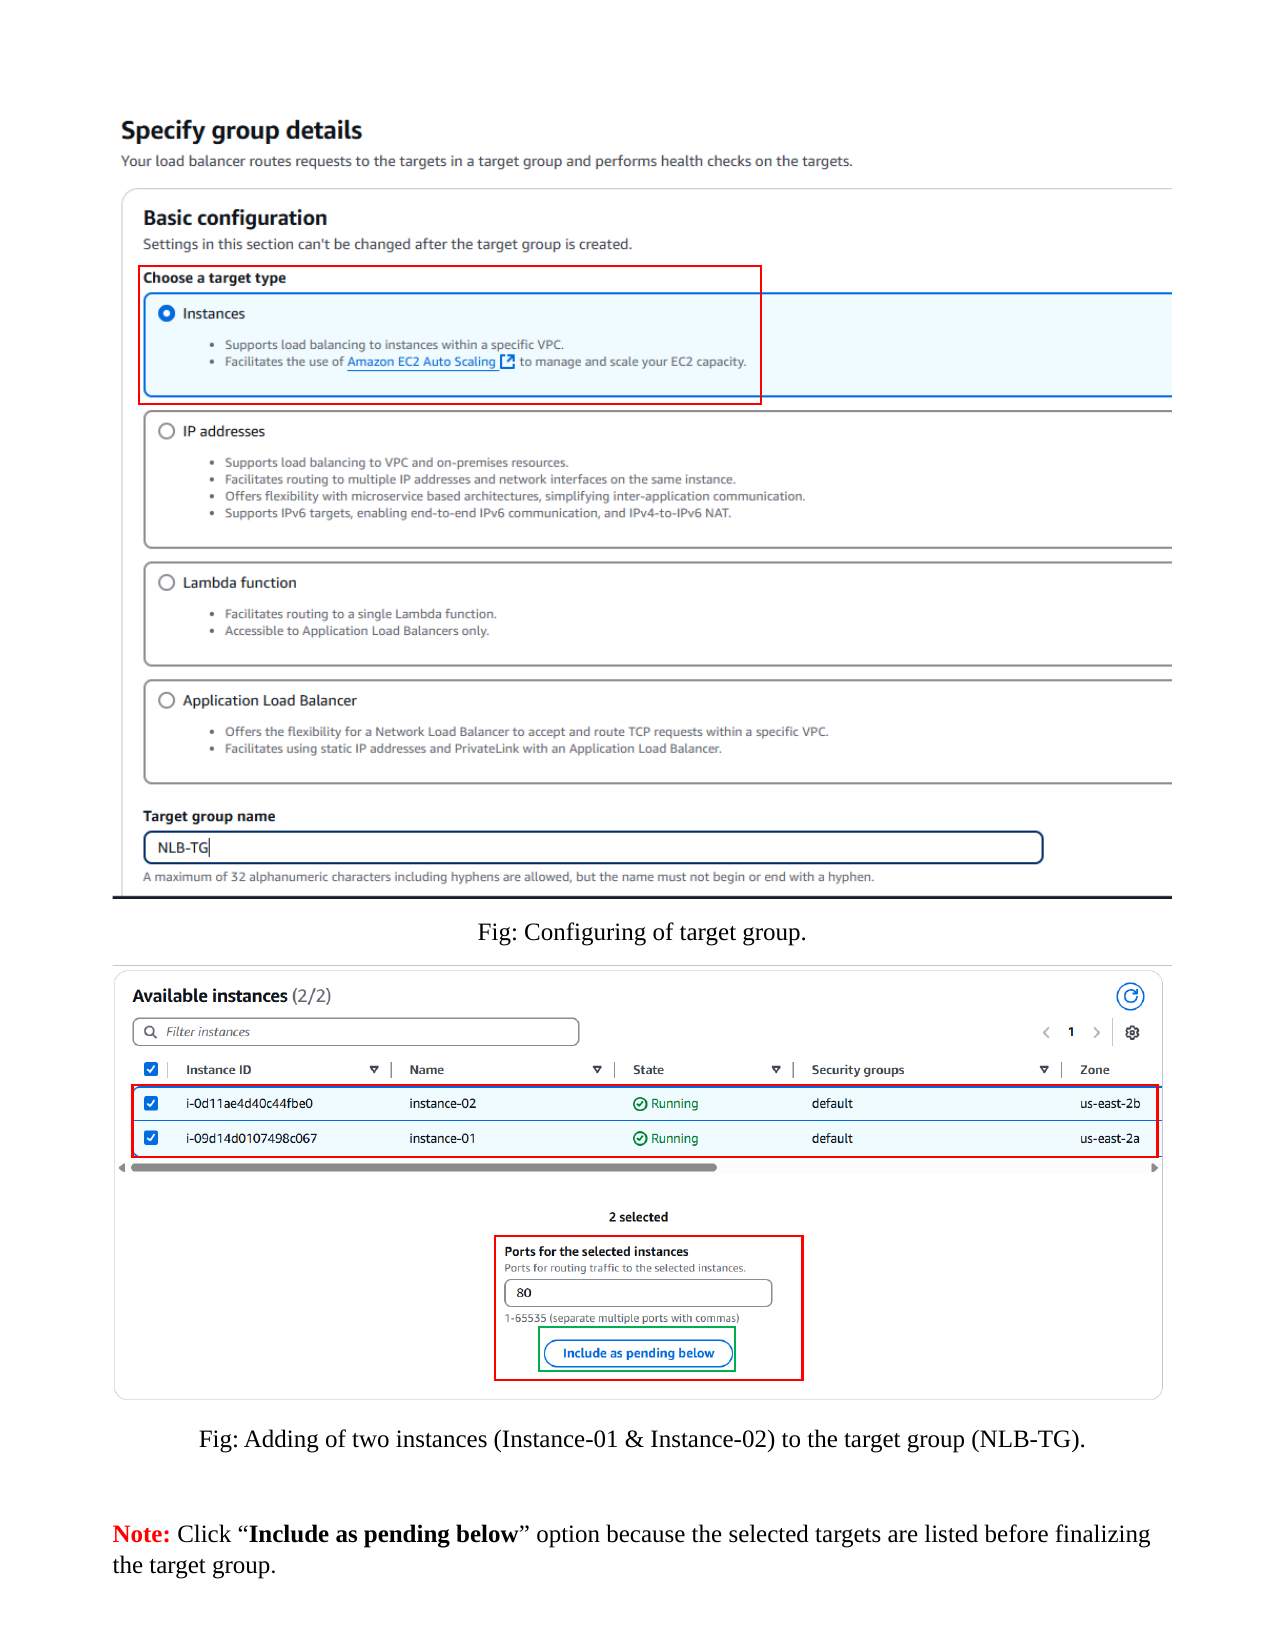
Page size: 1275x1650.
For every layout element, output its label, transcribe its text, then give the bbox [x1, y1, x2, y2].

text Fig: Configuring of target group. [112, 917, 1172, 946]
picture [112, 103, 1172, 899]
text Note: Click “Include as pending below” option because the selected targets are listed before finalizing the target group. [112, 1519, 1172, 1579]
text Fig: Adding of two instances (Instance-01 & Instance-02) to the target group (NLB-TG). [112, 1424, 1172, 1452]
picture [112, 965, 1172, 1405]
